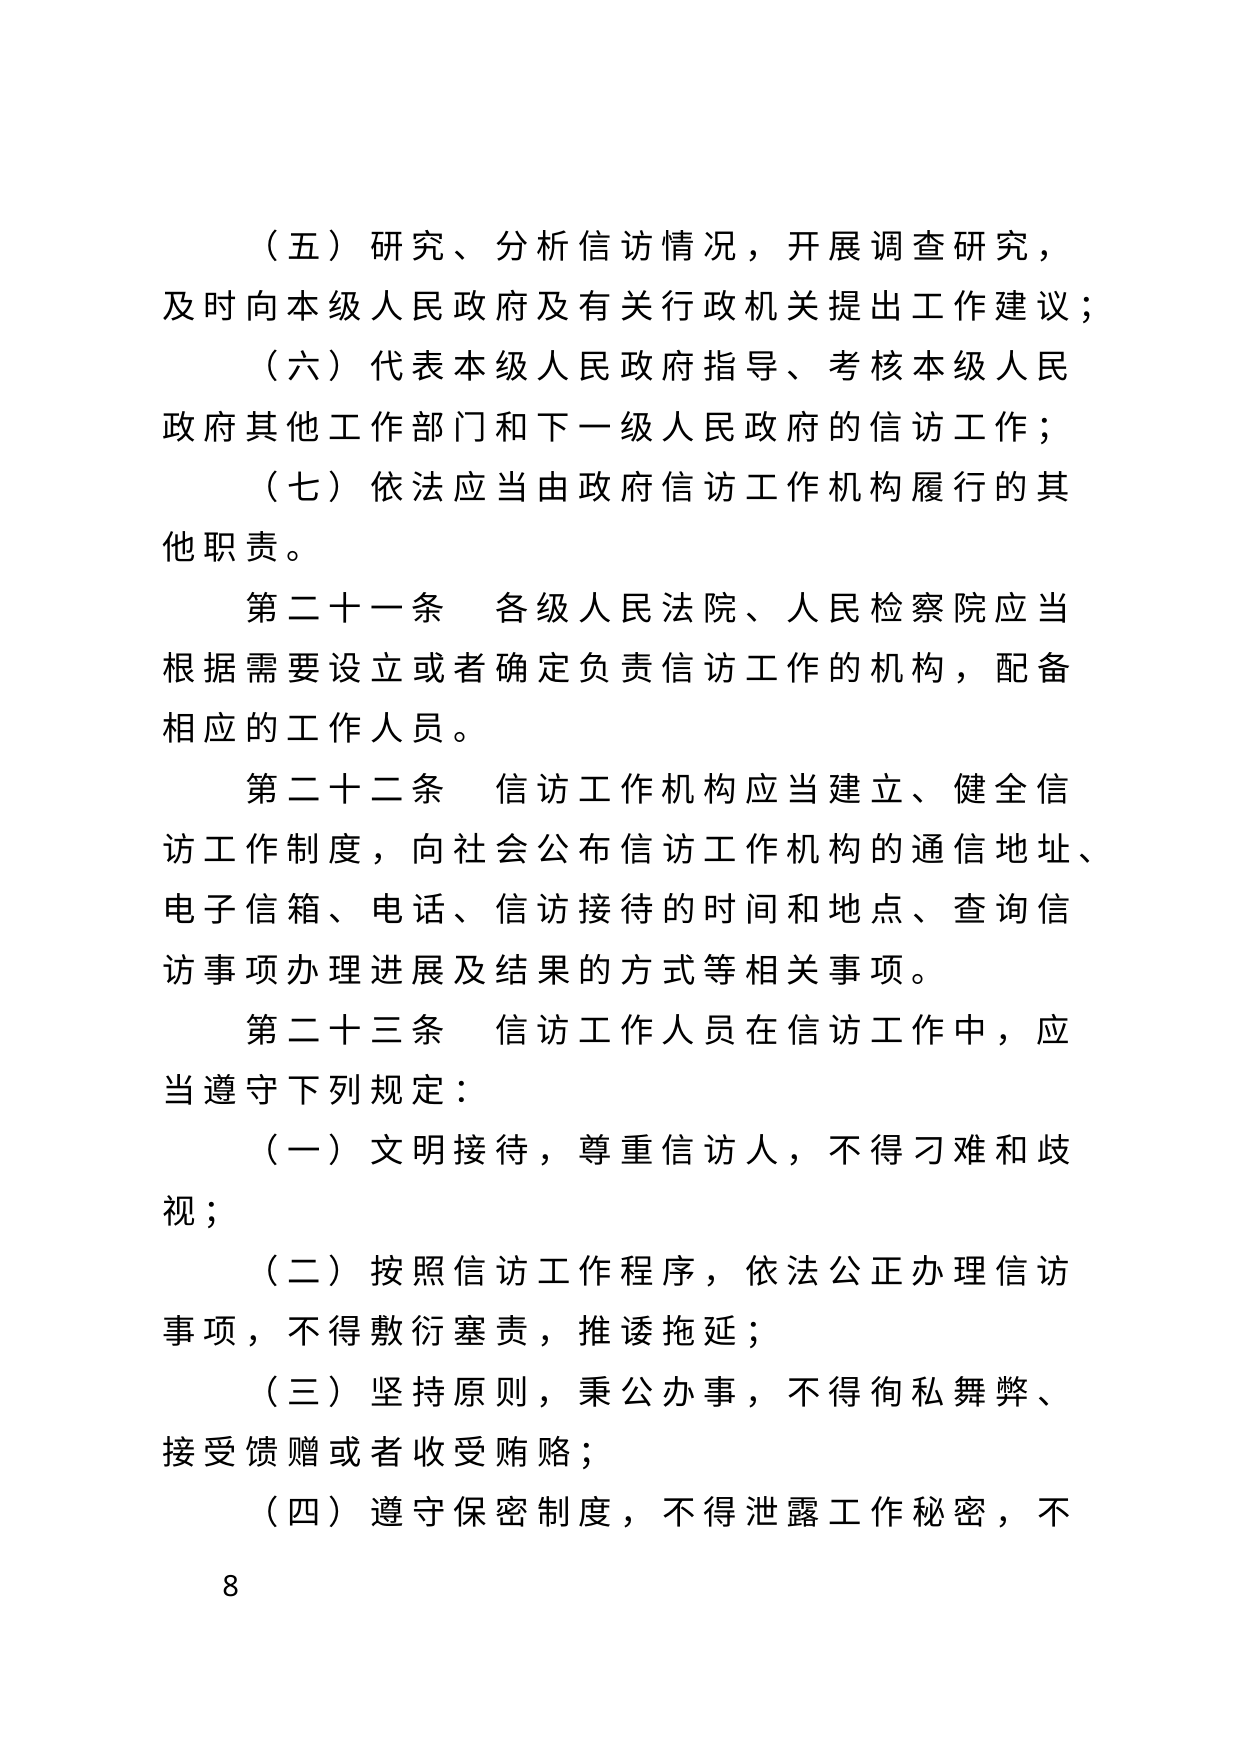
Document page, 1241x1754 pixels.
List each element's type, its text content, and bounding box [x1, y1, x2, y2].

text 第二十三条 信访工作人员在信访工作中，应当遵守下列规定： [162, 998, 1078, 1118]
text （二）按照信访工作程序，依法公正办理信访事项，不得敷衍塞责，推诿拖延； [162, 1239, 1078, 1359]
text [162, 1480, 1078, 1540]
text （六）代表本级人民政府指导、考核本级人民政府其他工作部门和下一级人民政府的信访工作； [162, 334, 1078, 455]
text 第二十二条 信访工作机构应当建立、健全信访工作制度，向社会公布信访工作机构的通信地址、电子信箱、电话、信访接待的时间和地点、查询信访事项办理进展及结果的方式等相关事项。 [162, 756, 1078, 998]
text 第二十一条 各级人民法院、人民检察院应当根据需要设立或者确定负责信访工作的机构，配备相应的工作人员。 [162, 575, 1078, 756]
text （五）研究、分析信访情况，开展调查研究，及时向本级人民政府及有关行政机关提出工作建议； [162, 213, 1078, 334]
text （一）文明接待，尊重信访人，不得刁难和歧视； [162, 1118, 1078, 1239]
text （三）坚持原则，秉公办事，不得徇私舞弊、接受馈赠或者收受贿赂； [162, 1359, 1078, 1480]
text （七）依法应当由政府信访工作机构履行的其他职责。 [162, 455, 1078, 575]
